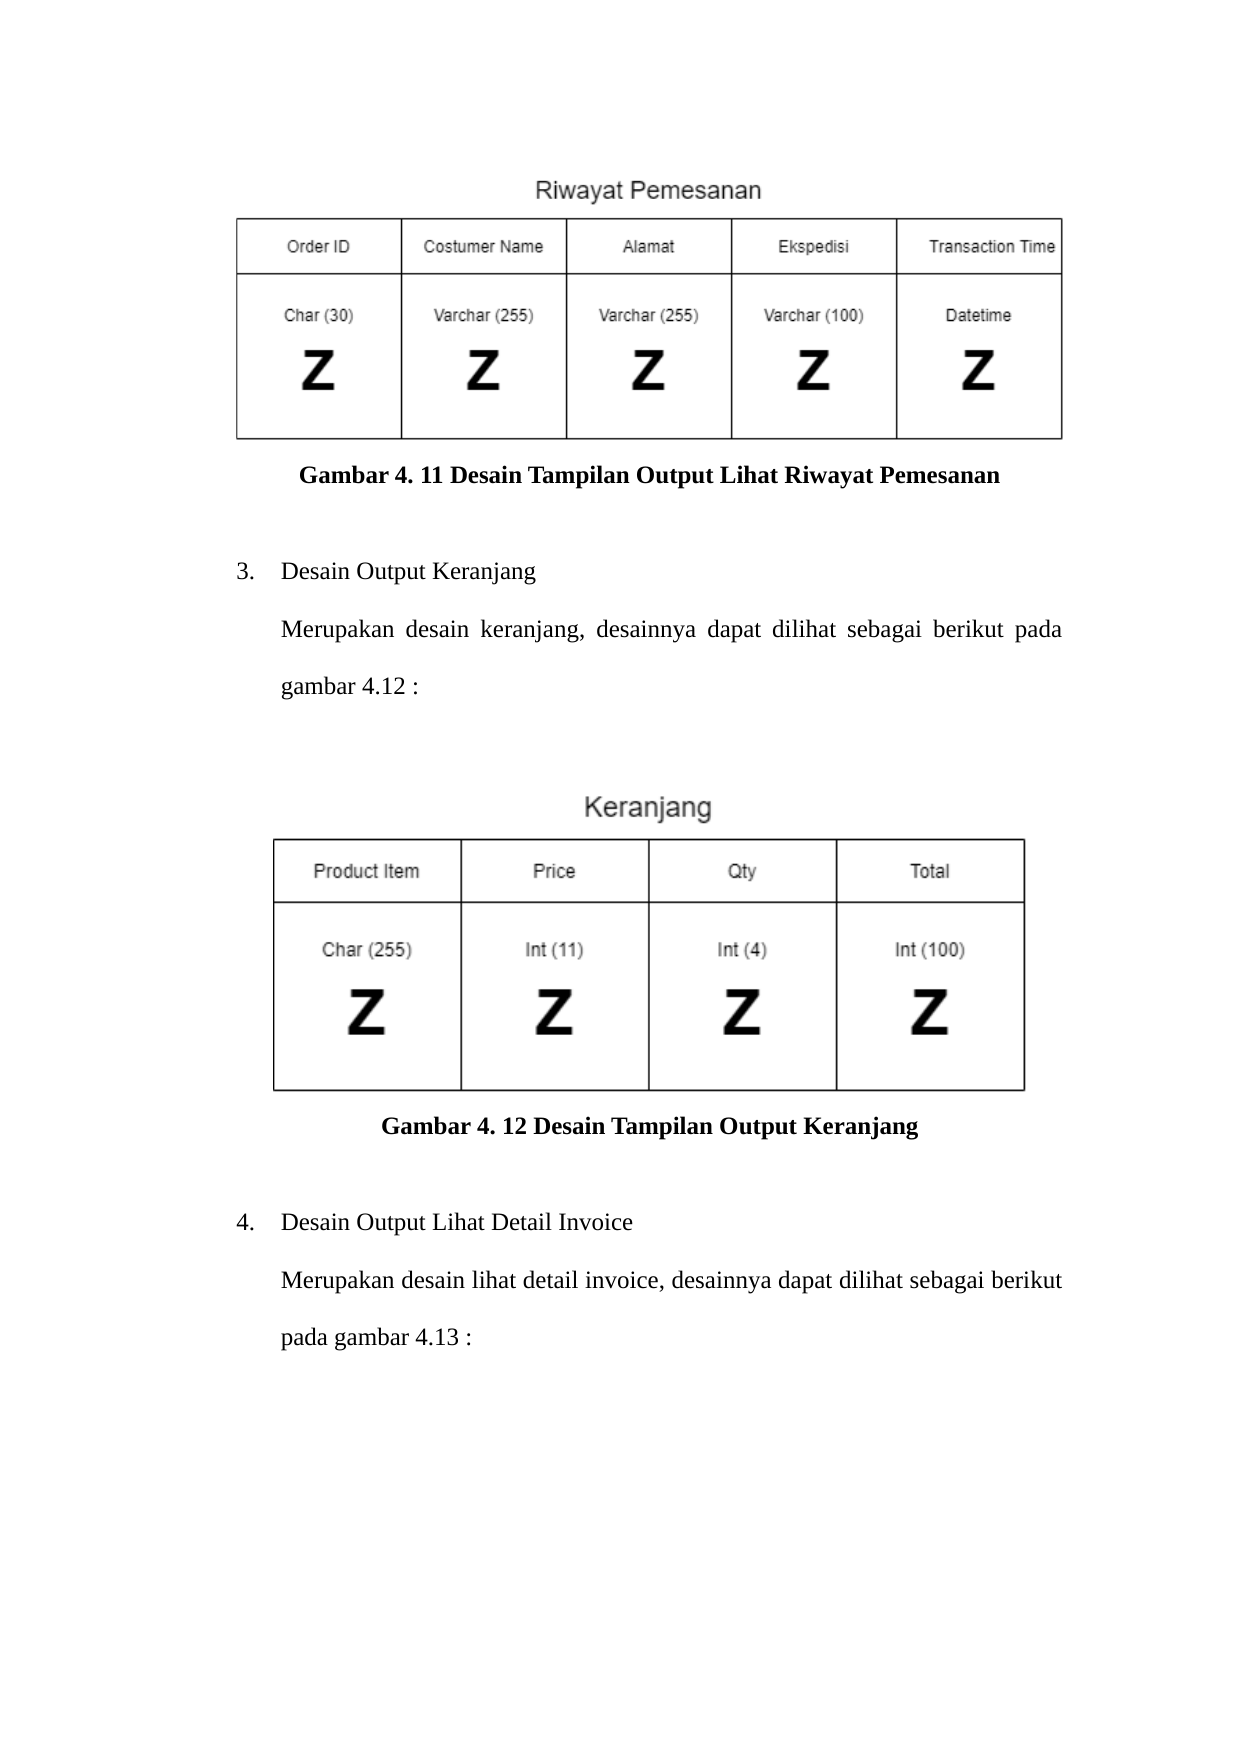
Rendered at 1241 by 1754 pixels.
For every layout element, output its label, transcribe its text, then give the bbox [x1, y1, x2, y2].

list Desain Output Keranjang [236, 556, 1063, 585]
list Desain Output Lihat Detail Invoice [236, 1207, 1063, 1236]
list Merupakan desain lihat detail invoice, desainnya dapat dilihat sebagai berikut pada gambar 4.13 : [281, 1265, 1063, 1351]
picture [273, 792, 1027, 1093]
list Merupakan desain keranjang, desainnya dapat dilihat sebagai berikut pada gambar 4.12 : [281, 614, 1063, 700]
picture [236, 177, 1063, 441]
